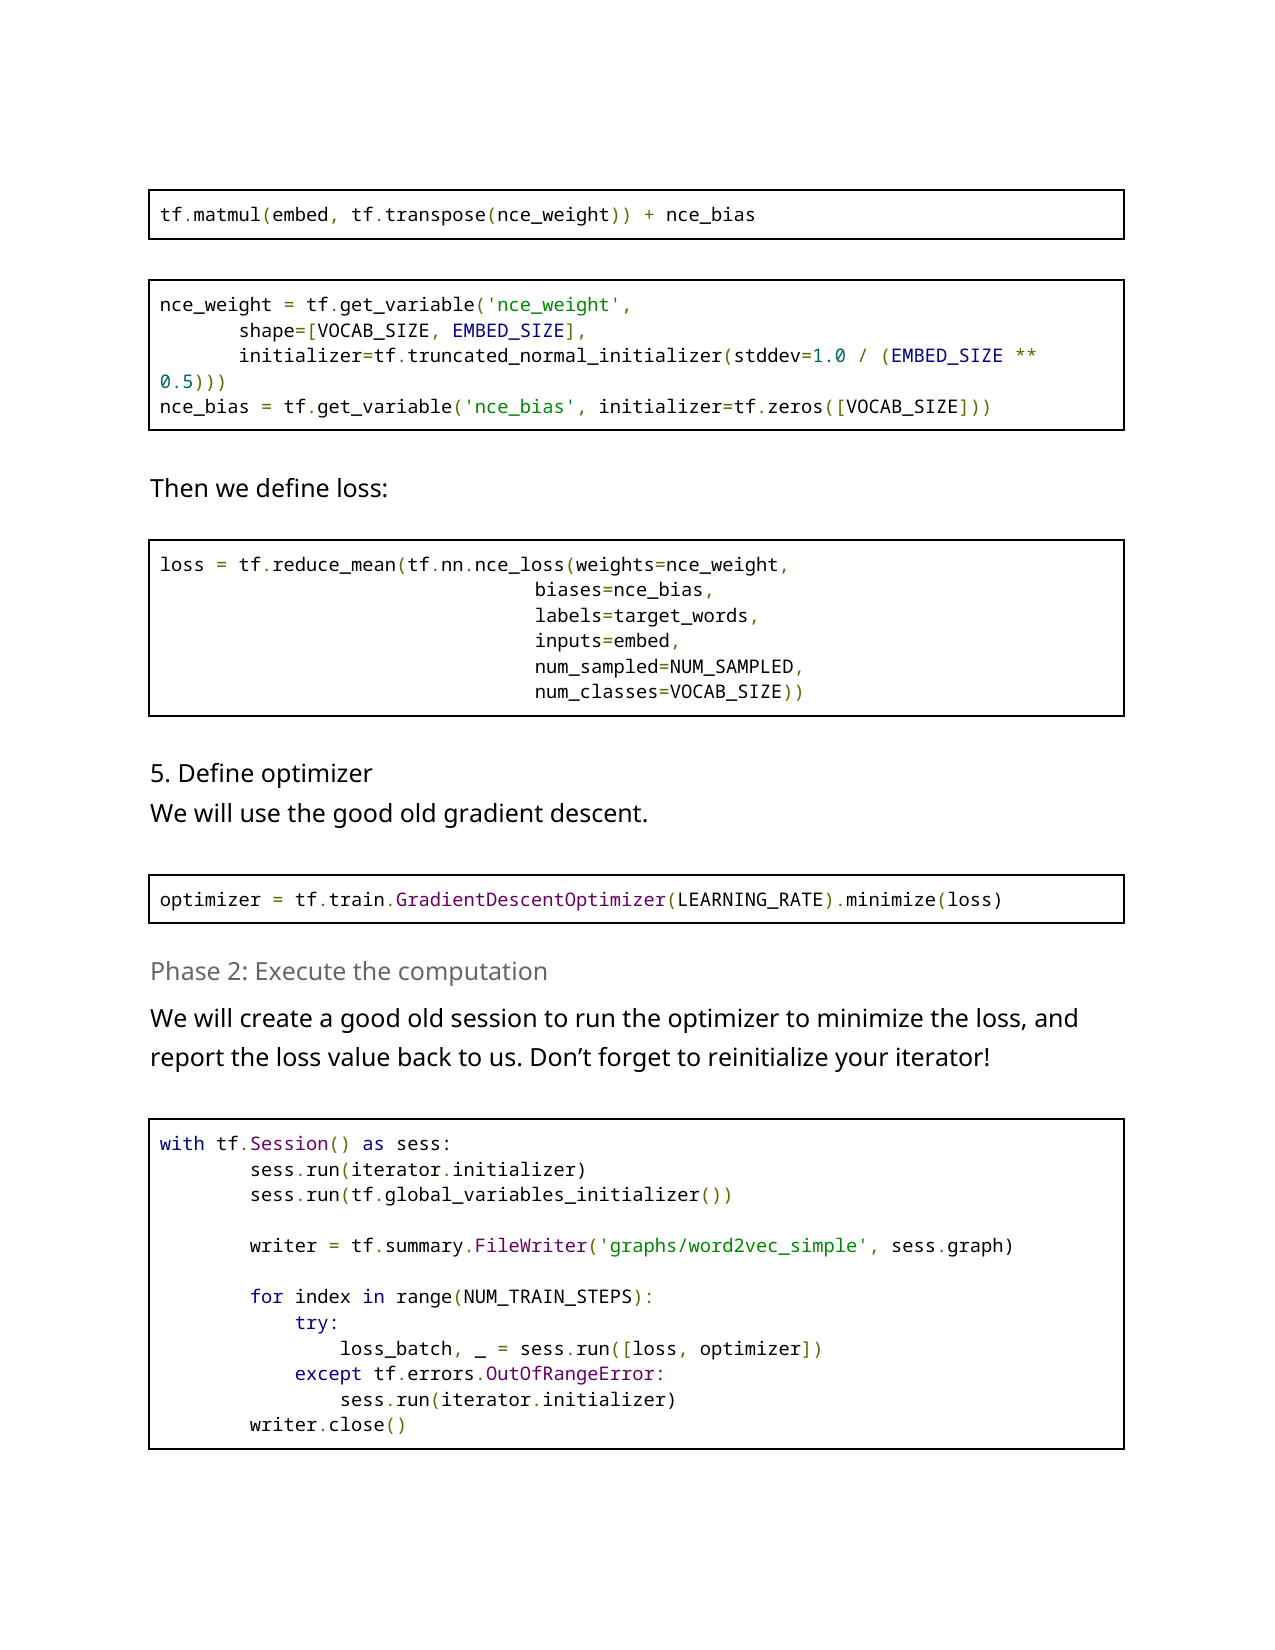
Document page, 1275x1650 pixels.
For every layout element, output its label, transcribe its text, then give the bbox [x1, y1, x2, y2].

text We will use the good old gradient descent. [150, 795, 1125, 829]
text We will create a good old session to run the optimizer to minimize the loss, and report the loss value back to us. Don’t forget to reinitialize your iterator! [150, 1001, 1125, 1074]
text Then we define loss: [150, 471, 1125, 505]
table_header optimizer = tf.train.GradientDescentOptimizer(LEARNING_RATE).minimize(loss) [150, 876, 1123, 922]
subtitle Phase 2: Execute the computation [150, 953, 1125, 987]
table_header tf.matmul(embed, tf.transpose(nce_weight)) + nce_bias [150, 191, 1123, 238]
table_header with tf.Session() as sess: sess.run(iterator.initializer) sess.run(tf.global_variables_initializer()) writer = tf.summary.FileWriter('graphs/word2vec_simple', sess.graph) for index in range(NUM_TRAIN_STEPS): try: loss_batch, _ = sess.run([loss, optimizer]) except tf.errors.OutOfRangeError: sess.run(iterator.initializer) writer.close() [150, 1120, 1123, 1447]
text 5. Define optimizer [150, 756, 1125, 790]
table_header nce_weight = tf.get_variable('nce_weight', shape=[VOCAB_SIZE, EMBED_SIZE], initializer=tf.truncated_normal_initializer(stddev=1.0 / (EMBED_SIZE ** 0.5))) nce_bias = tf.get_variable('nce_bias', initializer=tf.zeros([VOCAB_SIZE])) [150, 281, 1123, 429]
table_header loss = tf.reduce_mean(tf.nn.nce_loss(weights=nce_weight, biases=nce_bias, labels=target_words, inputs=embed, num_sampled=NUM_SAMPLED, num_classes=VOCAB_SIZE)) [150, 541, 1123, 715]
